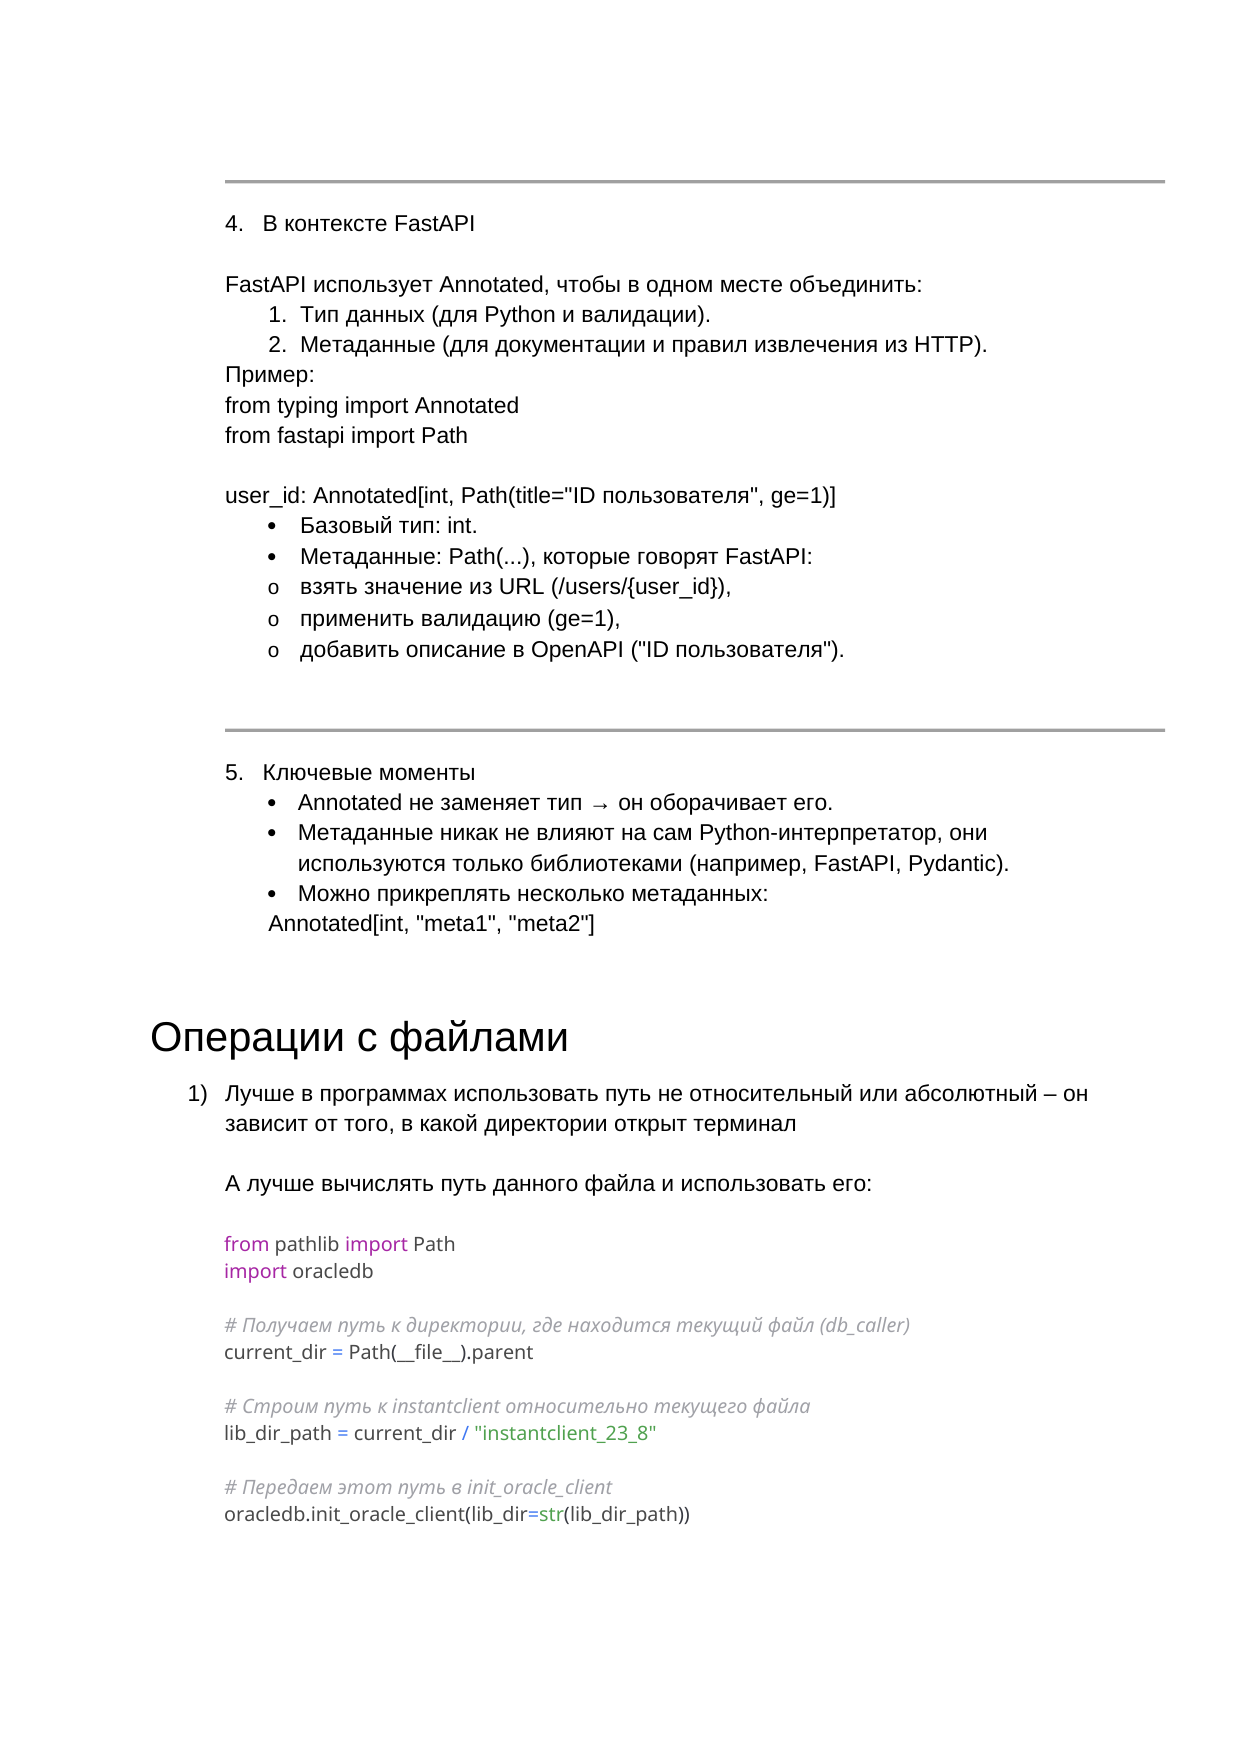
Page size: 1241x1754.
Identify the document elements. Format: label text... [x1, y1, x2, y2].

list Ключевые моменты [225, 759, 1090, 785]
list Базовый тип: int. [225, 512, 1090, 539]
list from typing import Annotated [225, 392, 1090, 418]
text # Получаем путь к директории, где находится текущий файл (db_caller) [224, 1312, 1090, 1338]
list Метаданные (для документации и правил извлечения из HTTP). [225, 331, 1090, 358]
text import oracledb [224, 1258, 1090, 1284]
list Тип данных (для Python и валидации). [225, 301, 1090, 327]
list добавить описание в OpenAPI ("ID пользователя"). [225, 636, 1090, 664]
list Метаданные: Path(...), которые говорят FastAPI: [225, 543, 1090, 569]
list В контексте FastAPI [225, 210, 1090, 237]
list применить валидацию (ge=1), [225, 605, 1090, 632]
list Можно прикреплять несколько метаданных: [268, 880, 1090, 906]
text from pathlib import Path [224, 1231, 1090, 1258]
list user_id: Annotated[int, Path(title="ID пользователя", ge=1)] [225, 482, 1090, 509]
text oracledb.init_oracle_client(lib_dir=str(lib_dir_path)) [224, 1500, 1090, 1527]
list Annotated[int, "meta1", "meta2"] [268, 910, 1090, 936]
list from fastapi import Path [225, 422, 1090, 448]
list Пример: [225, 361, 1090, 388]
text current_dir = Path(__file__).parent [224, 1338, 1090, 1366]
list FastAPI использует Annotated, чтобы в одном месте объединить: [225, 271, 1090, 297]
subtitle Операции с файлами [150, 1012, 1090, 1060]
list взять значение из URL (/users/{user_id}), [225, 573, 1090, 601]
list Annotated не заменяет тип → он оборачивает его. [268, 789, 1090, 815]
text lib_dir_path = current_dir / "instantclient_23_8" [224, 1419, 1090, 1446]
list Лучше в программах использовать путь не относительный или абсолютный – он зависит от того, в какой директории открыт терминал А лучше вычислять путь данного файла и использовать его: [187, 1079, 1090, 1197]
text # Передаем этот путь в init_oracle_client [224, 1473, 1090, 1500]
text # Строим путь к instantclient относительно текущего файла [224, 1392, 1090, 1419]
list Метаданные никак не влияют на сам Python-интерпретатор, они используются только библиотеками (например, FastAPI, Pydantic). [268, 819, 1090, 876]
